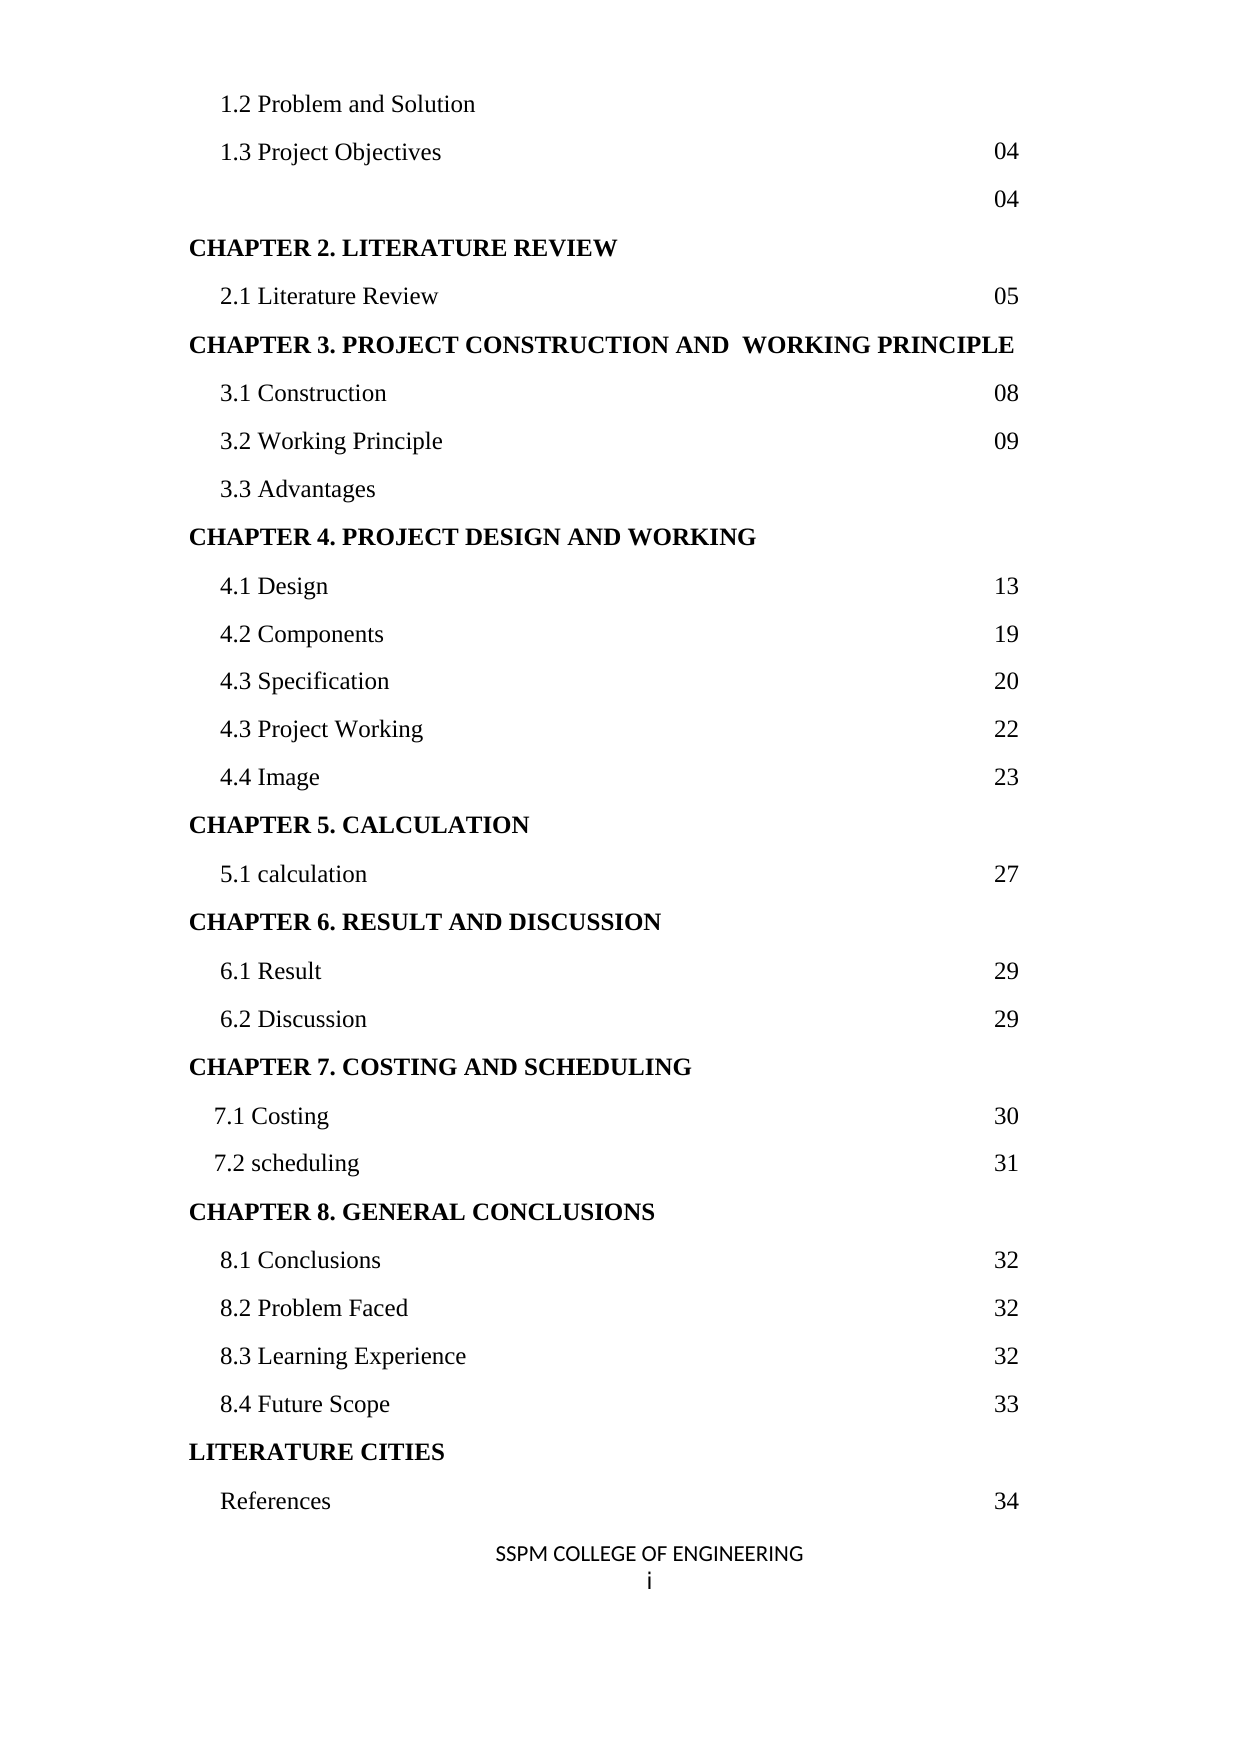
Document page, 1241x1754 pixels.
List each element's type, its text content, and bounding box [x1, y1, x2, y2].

table_cell 08 09 [845, 378, 1168, 521]
table_cell 05 [845, 281, 1168, 329]
table_cell CHAPTER 3. PROJECT CONSTRUCTION AND WORKING PRINCIPLE [178, 330, 1168, 377]
table_cell CHAPTER 8. GENERAL CONCLUSIONS [178, 1197, 1168, 1244]
table_cell 8.1 Conclusions 8.2 Problem Faced 8.3 Learning Experience 8.4 Future Scope [178, 1246, 844, 1436]
table_cell CHAPTER 2. LITERATURE REVIEW [178, 233, 1168, 280]
table_cell 4.1 Design 4.2 Components 4.3 Specification 4.3 Project Working 4.4 Image [178, 571, 844, 809]
table_cell CHAPTER 6. RESULT AND DISCUSSION [178, 908, 1168, 955]
table_cell LITERATURE CITIES [178, 1437, 1168, 1485]
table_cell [178, 90, 844, 232]
table_cell 7.1 Costing 7.2 scheduling [178, 1101, 844, 1196]
table_cell CHAPTER 4. PROJECT DESIGN AND WORKING [178, 523, 1168, 570]
table_cell 13 19 20 22 23 [845, 571, 1168, 809]
table_cell 01 04 04 [845, 90, 1168, 232]
table_cell 6.1 Result 6.2 Discussion [178, 956, 844, 1051]
table_cell 3.1 Construction 3.2 Working Principle 3.3 Advantages [178, 378, 844, 521]
table_cell CHAPTER 7. COSTING AND SCHEDULING [178, 1052, 1168, 1100]
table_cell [178, 1486, 844, 1533]
table_cell 2.1 Literature Review [178, 281, 844, 329]
table_cell 5.1 calculation [178, 859, 844, 906]
table_cell CHAPTER 5. CALCULATION [178, 810, 1168, 858]
table_cell 32 32 32 33 [845, 1246, 1168, 1436]
table_cell 27 [845, 859, 1168, 906]
table_cell 30 31 [845, 1101, 1168, 1196]
table_cell 29 29 [845, 956, 1168, 1051]
table_cell 34 35 [845, 1486, 1168, 1533]
